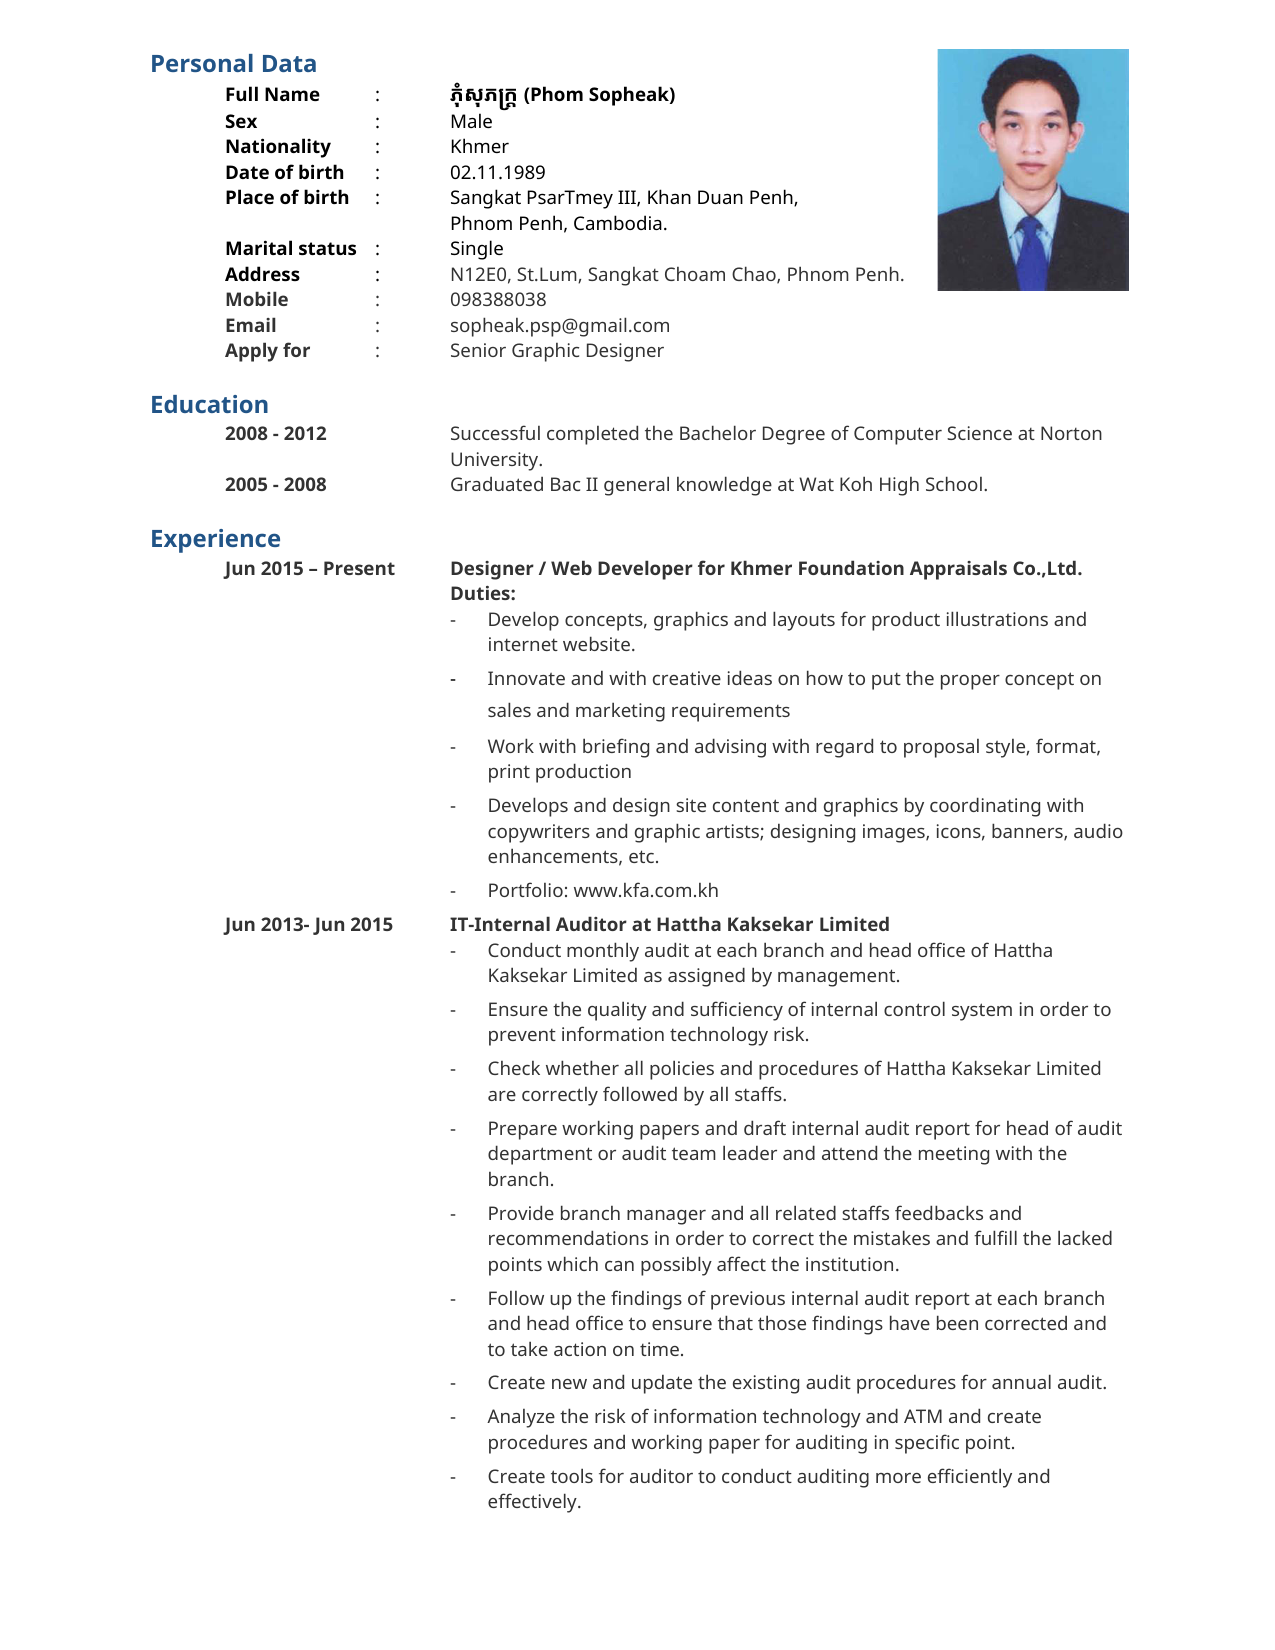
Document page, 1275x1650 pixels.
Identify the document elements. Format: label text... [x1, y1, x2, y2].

text Jun 2013- Jun 2015 IT-Internal Auditor at Hattha Kaksekar Limited [150, 911, 1125, 937]
list Create new and update the existing audit procedures for annual audit. [450, 1370, 1125, 1395]
text Jun 2015 – Present Designer / Web Developer for Khmer Foundation Appraisals Co.,Ltd. [150, 555, 1125, 580]
list Check whether all policies and procedures of Hattha Kaksekar Limited are correctly followed by all staffs. [450, 1056, 1125, 1107]
list Analyze the risk of information technology and ATM and create procedures and working paper for auditing in specific point. [450, 1403, 1125, 1454]
list Work with briefing and advising with regard to proposal style, format, print production [450, 733, 1125, 784]
text Education [150, 388, 1125, 421]
list Develops and design site content and graphics by coordinating with copywriters and graphic artists; designing images, icons, banners, audio enhancements, etc. [450, 793, 1125, 869]
list Conduct monthly audit at each branch and head office of Hattha Kaksekar Limited as assigned by management. [450, 937, 1125, 988]
text Address : N12E0, St.Lum, Sangkat Choam Chao, Phnom Penh. [225, 261, 937, 287]
text Place of birth : Sangkat PsarTmey III, Khan Duan Penh, [225, 184, 937, 210]
list Innovate and with creative ideas on how to put the proper concept on sales and marketing requirements [450, 665, 1125, 725]
text Personal Data [150, 47, 1125, 79]
text Email : sopheak.psp@gmail.com [225, 312, 1125, 338]
text Date of birth : 02.11.1989 [225, 159, 937, 184]
text 2005 - 2008 Graduated Bac II general knowledge at Wat Koh High School. [150, 472, 1125, 497]
list Follow up the findings of previous internal audit report at each branch and head office to ensure that those findings have been corrected and to take action on time. [450, 1285, 1125, 1361]
text Mobile : 098388038 [225, 287, 1125, 312]
text 2008 - 2012 Successful completed the Bachelor Degree of Computer Science at Norton University. [225, 421, 1125, 472]
text Full Name : ភុំសុភក្ត្រ (Phom Sopheak) [150, 79, 937, 108]
list Create tools for auditor to conduct auditing more efficiently and effectively. [450, 1463, 1125, 1514]
text Phnom Penh, Cambodia. [375, 210, 937, 236]
picture [937, 49, 1130, 292]
text Duties: [150, 580, 1125, 606]
text Apply for : Senior Graphic Designer [150, 338, 1125, 363]
list Provide branch manager and all related staffs feedbacks and recommendations in order to correct the mistakes and fulfill the lacked points which can possibly affect the institution. [450, 1200, 1125, 1276]
list Ensure the quality and sufficiency of internal control system in order to prevent information technology risk. [450, 996, 1125, 1047]
text Nationality : Khmer [150, 133, 937, 159]
text Experience [150, 522, 1125, 555]
text Marital status : Single [225, 236, 937, 261]
list Develop concepts, graphics and layouts for product illustrations and internet website. [450, 606, 1125, 657]
list Portfolio: www.kfa.com.kh [450, 877, 1125, 903]
list Prepare working papers and draft internal audit report for head of audit department or audit team leader and attend the meeting with the branch. [450, 1115, 1125, 1192]
text Sex : Male [150, 108, 937, 133]
